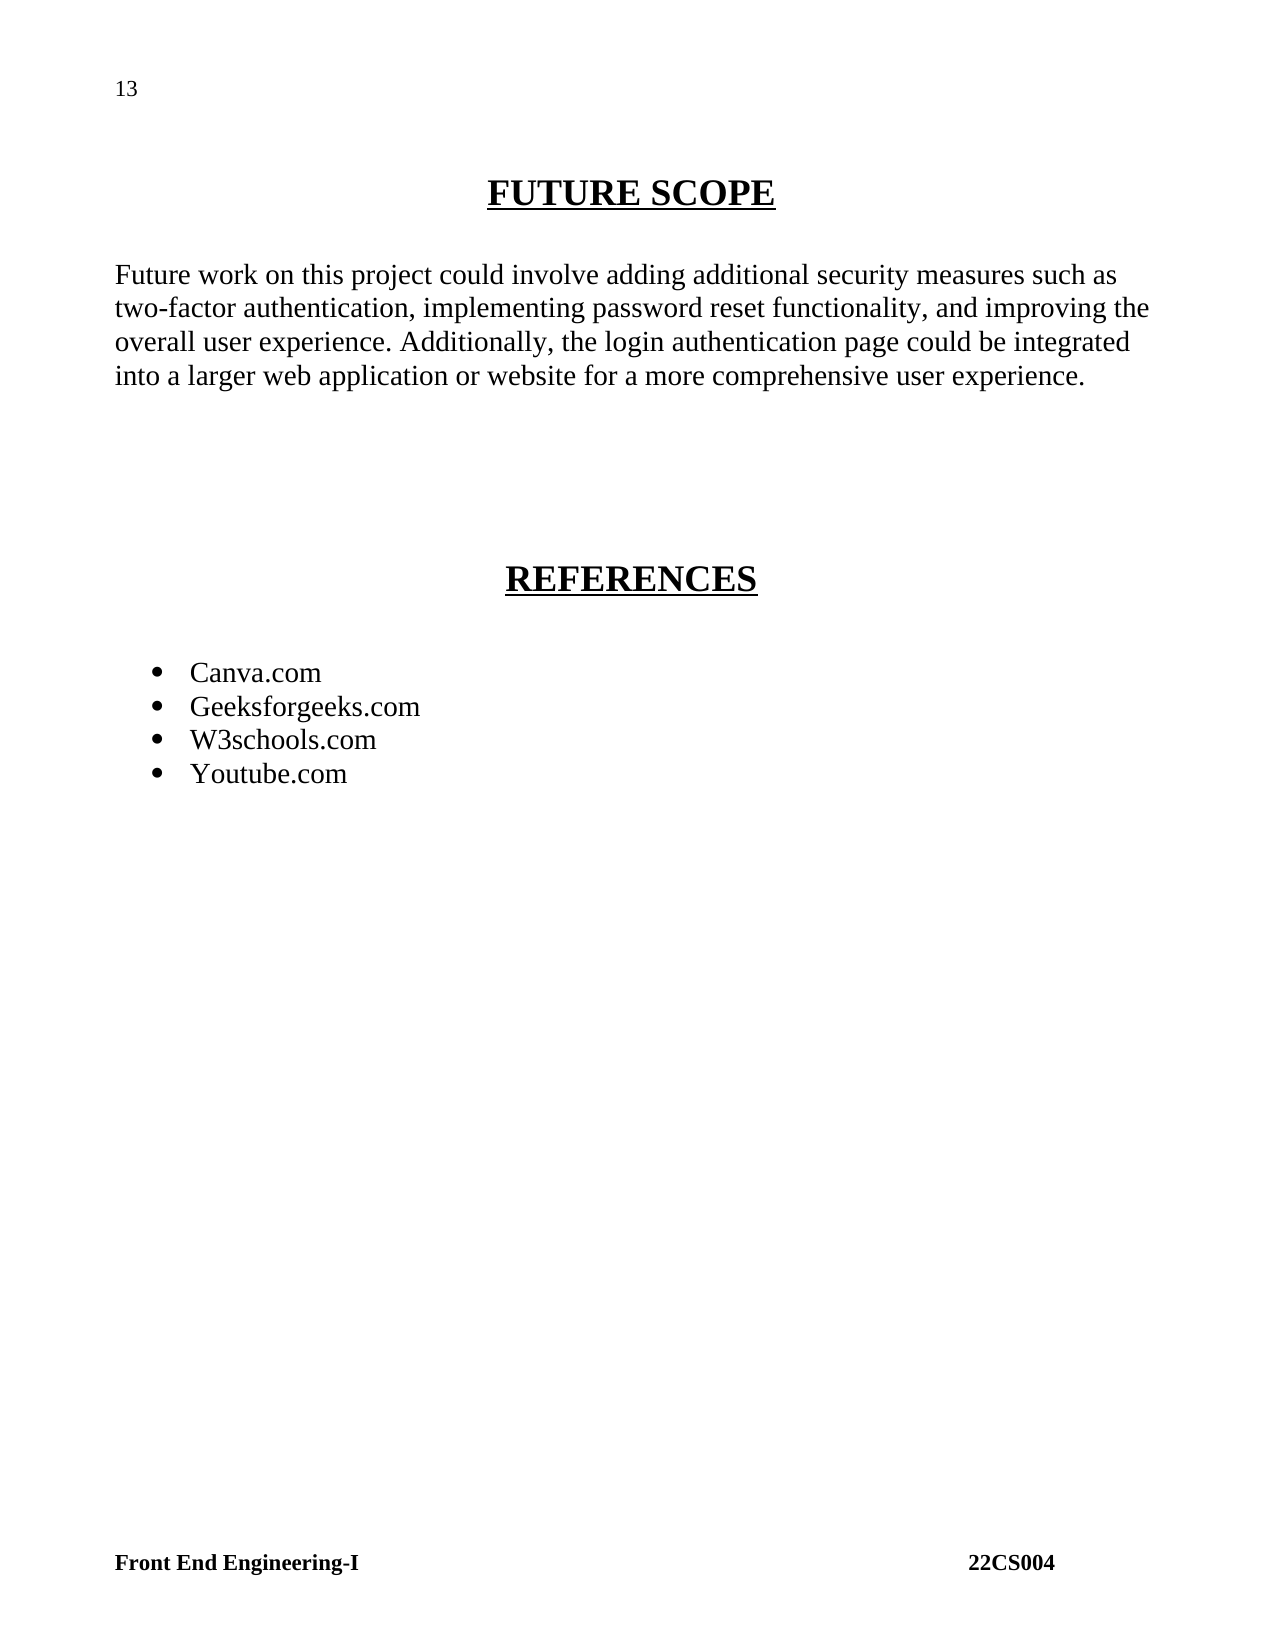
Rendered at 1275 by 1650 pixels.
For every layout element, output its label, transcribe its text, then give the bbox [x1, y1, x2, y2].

subtitle REFERENCES [121, 557, 1142, 600]
list Geeksforgeeks.com [152, 689, 1150, 722]
subtitle FUTURE SCOPE [121, 171, 1142, 214]
text Future work on this project could involve adding additional security measures such as two-factor authentication, implementing password reset functionality, and improving the overall user experience. Additionally, the login authentication page could be integrated into a larger web application or website for a more comprehensive user experience. [114, 257, 1150, 391]
list W3schools.com [152, 722, 1150, 756]
list Youtube.com [152, 756, 1150, 790]
list Canva.com [152, 655, 1150, 689]
